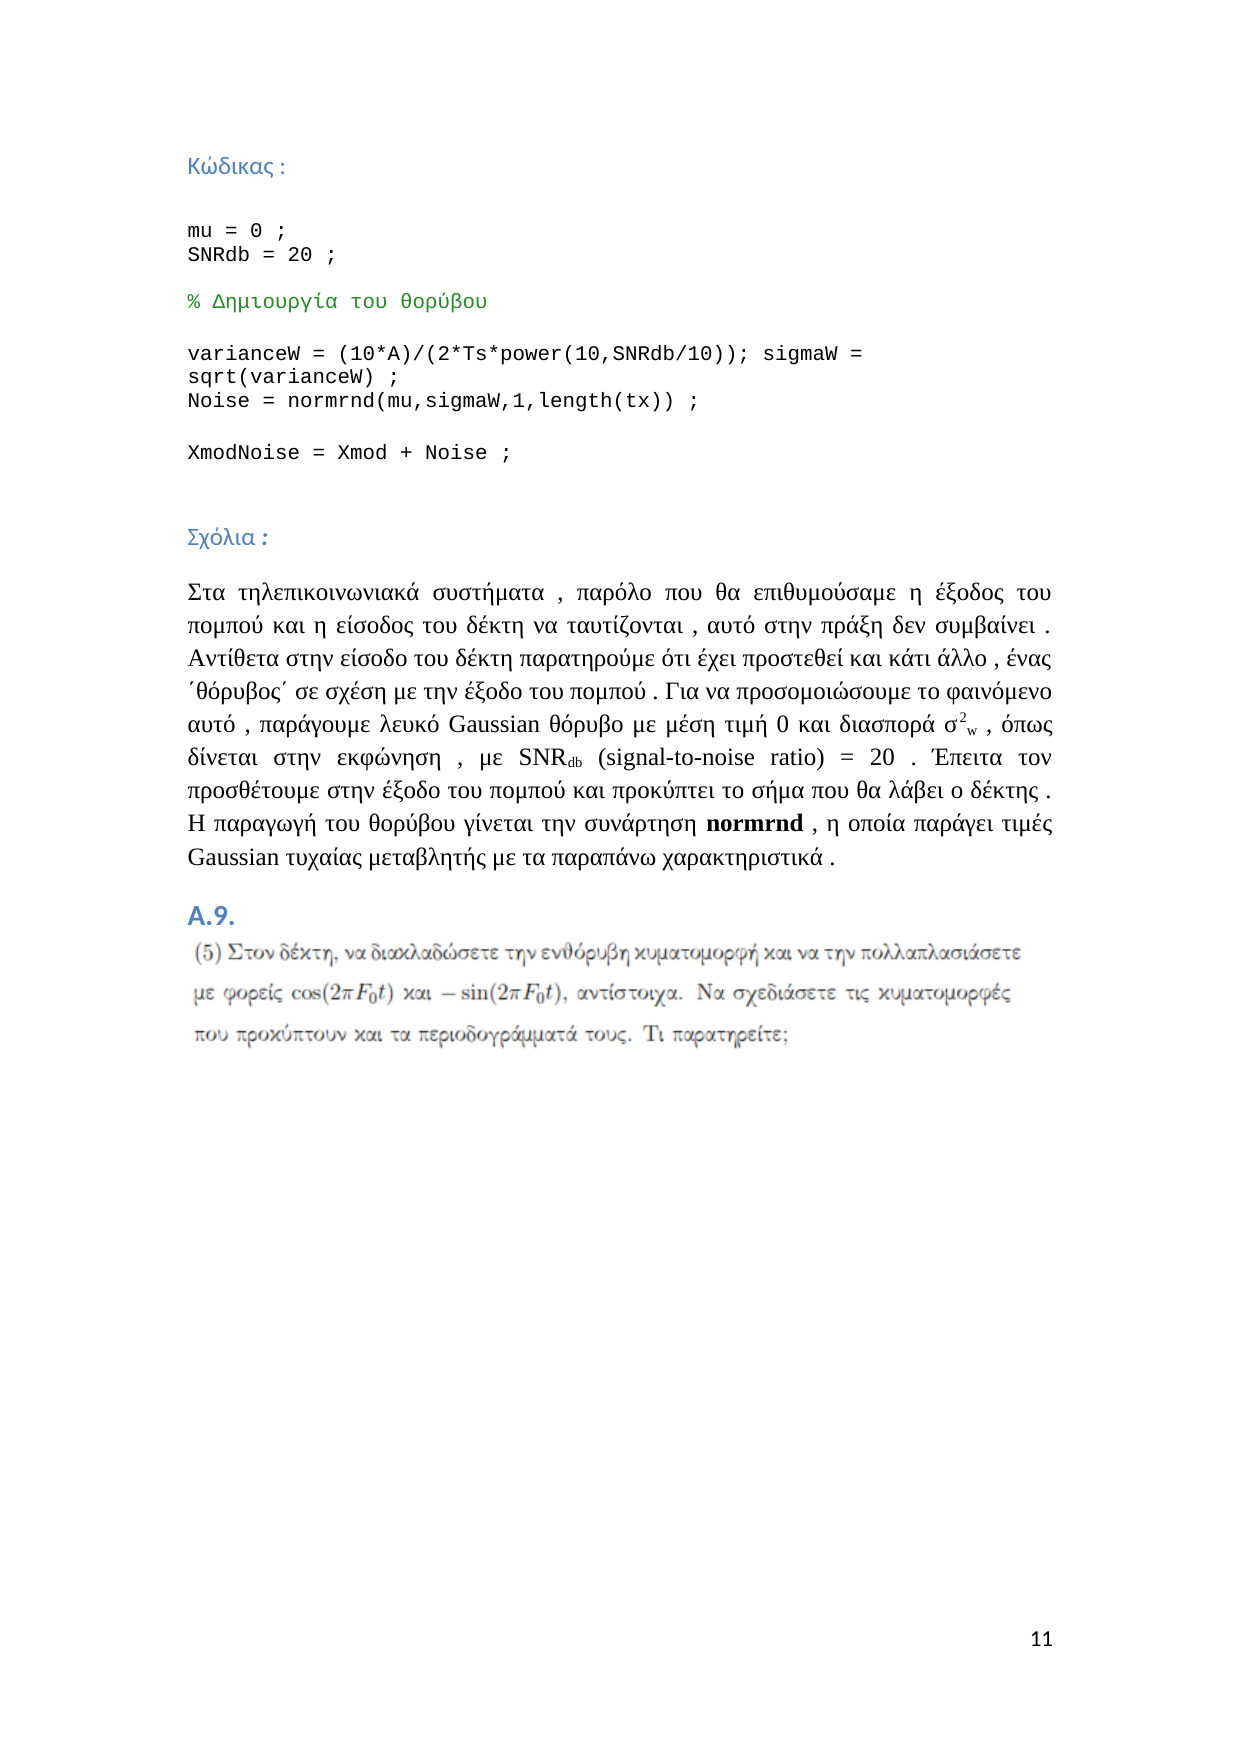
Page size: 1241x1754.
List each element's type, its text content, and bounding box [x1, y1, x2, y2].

text Noise = normrnd(mu,sigmaW,1,length(tx)) ; [187, 390, 1053, 414]
text % Δημιουργία του θορύβου [187, 291, 1053, 314]
text varianceW = (10*A)/(2*Ts*power(10,SNRdb/10)); sigmaW = sqrt(varianceW) ; [187, 343, 1053, 390]
text SNRdb = 20 ; [187, 244, 1053, 267]
picture [187, 938, 1053, 1067]
text Κώδικας : [187, 150, 1053, 181]
text mu = 0 ; [187, 220, 1053, 244]
text Σχόλια : [187, 521, 1053, 552]
text Στα τηλεπικοινωνιακά συστήματα , παρόλο που θα επιθυμούσαμε η έξοδος του πομπού και η είσοδος του δέκτη να ταυτίζονται , αυτό στην πράξη δεν συμβαίνει . Αντίθετα στην είσοδο του δέκτη παρατηρούμε ότι έχει προστεθεί και κάτι άλλο , ένας ΄θόρυβος΄ σε σχέση με την έξοδο του πομπού . Για να προσομοιώσουμε το φαινόμενο αυτό , παράγουμε λευκό Gaussian θόρυβο με μέση τιμή 0 και διασπορά σ2w , όπως δίνεται στην εκφώνηση , με SNRdb (signal-to-noise ratio) = 20 . Έπειτα τον προσθέτουμε στην έξοδο του πομπού και προκύπτει το σήμα που θα λάβει ο δέκτης . Η παραγωγή του θορύβου γίνεται την συνάρτηση normrnd , η οποία παράγει τιμές Gaussian τυχαίας μεταβλητής με τα παραπάνω χαρακτηριστικά . [187, 577, 1053, 872]
text A.9. [187, 897, 1053, 933]
text XmodNoise = Xmod + Noise ; [187, 442, 1053, 466]
